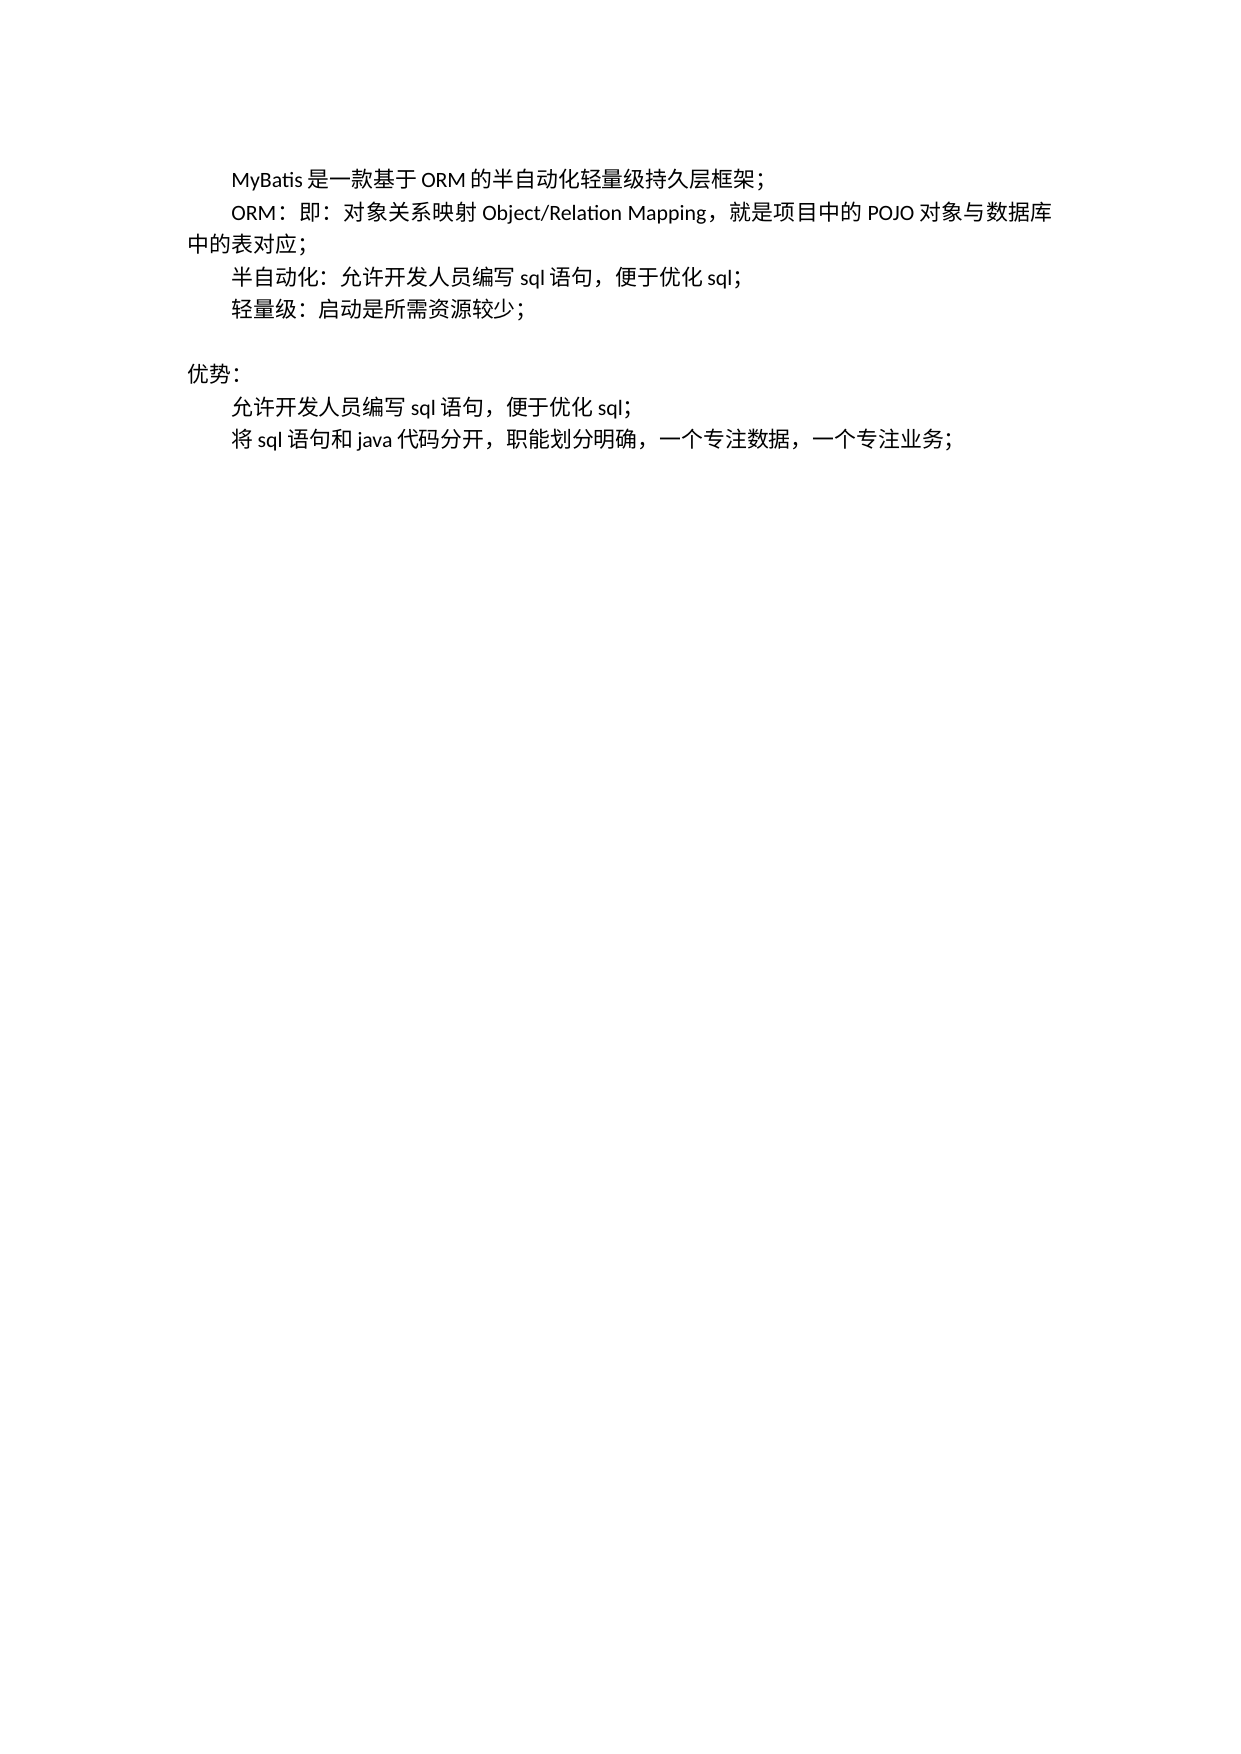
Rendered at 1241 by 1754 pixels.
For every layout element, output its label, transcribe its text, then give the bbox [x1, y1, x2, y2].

text ORM：即：对象关系映射Object/Relation Mapping，就是项目中的POJO对象与数据库中的表对应； [187, 194, 1053, 259]
text 优势： [187, 357, 1053, 389]
text MyBatis是一款基于ORM的半自动化轻量级持久层框架； [187, 162, 1053, 194]
text 将sql语句和java代码分开，职能划分明确，一个专注数据，一个专注业务； [187, 422, 1053, 454]
text 允许开发人员编写sql语句，便于优化sql； [187, 389, 1053, 422]
text 半自动化：允许开发人员编写sql语句，便于优化sql； [187, 259, 1053, 292]
text 轻量级：启动是所需资源较少； [187, 292, 1053, 324]
